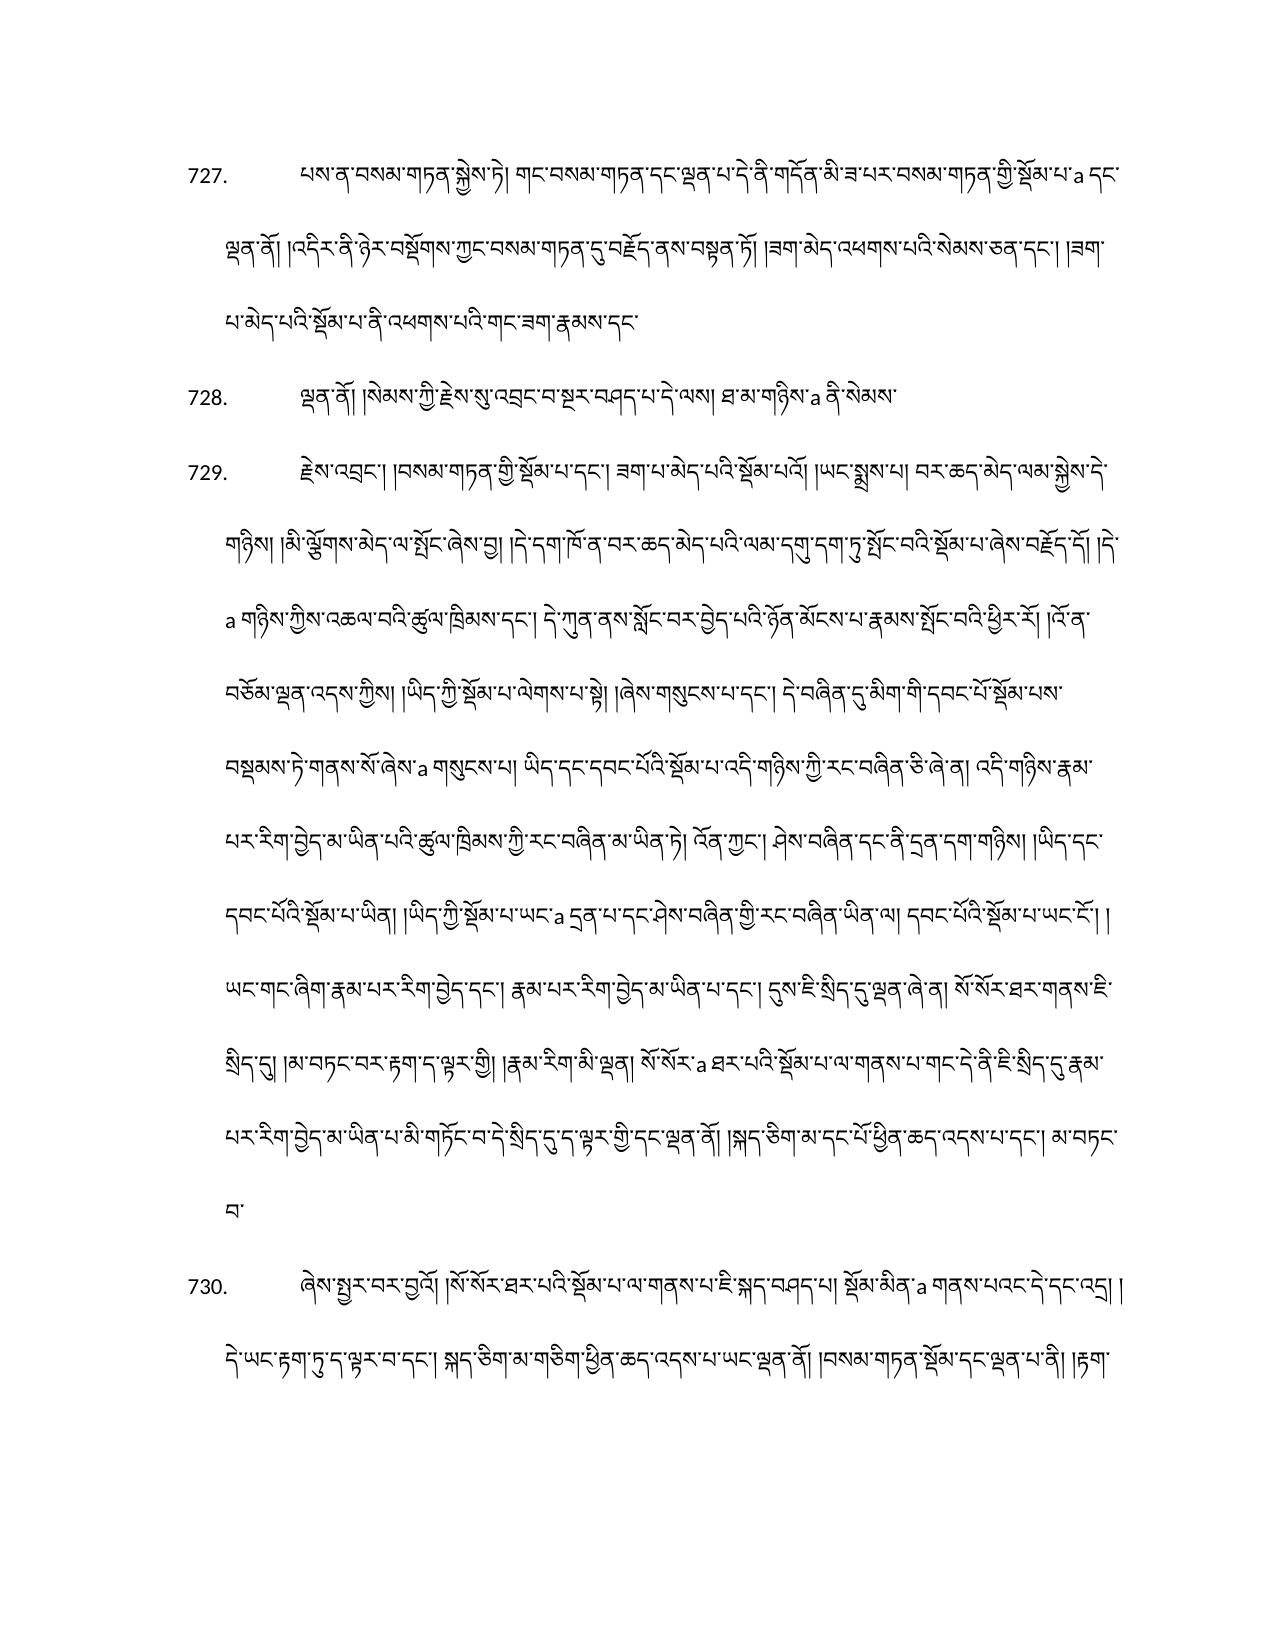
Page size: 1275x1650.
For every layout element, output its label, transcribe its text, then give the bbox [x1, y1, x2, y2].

list རྗེས་འབྲང༌། །བསམ་གཏན་གྱི་སྡོམ་པ་དང༌། ཟག་པ་མེད་པའི་སྡོམ་པའོ། །ཡང་སྨྲས་པ། བར་ཆད་མེད་ལམ་སྐྱེས་དེ་གཉིས། །མི་ལྕོགས་མེད་ལ་སྤོང་ཞེས་བྱ། །དེ་དག་ཁོ་ན་བར་ཆད་མེད་པའི་ལམ་དགུ་དག་ཏུ་སྤོང་བའི་སྡོམ་པ་ཞེས་བརྗོད་དོ། །དེ་aགཉིས་ཀྱིས་འཆལ་བའི་ཚུལ་ཁྲིམས་དང༌། དེ་ཀུན་ནས་སློང་བར་བྱེད་པའི་ཉོན་མོངས་པ་རྣམས་སྤོང་བའི་ཕྱིར་རོ། །འོ་ན་བཅོམ་ལྡན་འདས་ཀྱིས། །ཡིད་ཀྱི་སྡོམ་པ་ལེགས་པ་སྟེ། །ཞེས་གསུངས་པ་དང༌། དེ་བཞིན་དུ་མིག་གི་དབང་པོ་སྡོམ་པས་བསྡམས་ཏེ་གནས་སོ་ཞེས་aགསུངས་པ། ཡིད་དང་དབང་པོའི་སྡོམ་པ་འདི་གཉིས་ཀྱི་རང་བཞིན་ཅི་ཞེ་ན། འདི་གཉིས་རྣམ་པར་རིག་བྱེད་མ་ཡིན་པའི་ཚུལ་ཁྲིམས་ཀྱི་རང་བཞིན་མ་ཡིན་ཏེ། འོན་ཀྱང༌། ཤེས་བཞིན་དང་ནི་དྲན་དག་གཉིས། །ཡིད་དང་དབང་པོའི་སྡོམ་པ་ཡིན། །ཡིད་ཀྱི་སྡོམ་པ་ཡང་aདྲན་པ་དང་ཤེས་བཞིན་གྱི་རང་བཞིན་ཡིན་ལ། དབང་པོའི་སྡོམ་པ་ཡང་ངོ༌། །ཡང་གང་ཞིག་རྣམ་པར་རིག་བྱེད་དང༌། རྣམ་པར་རིག་བྱེད་མ་ཡིན་པ་དང༌། དུས་ཇི་སྲིད་དུ་ལྡན་ཞེ་ན། སོ་སོར་ཐར་གནས་ཇི་སྲིད་དུ། །མ་བཏང་བར་རྟག་ད་ལྟར་གྱི། །རྣམ་རིག་མི་ལྡན། སོ་སོར་aཐར་པའི་སྡོམ་པ་ལ་གནས་པ་གང་དེ་ནི་ཇི་སྲིད་དུ་རྣམ་པར་རིག་བྱེད་མ་ཡིན་པ་མི་གཏོང་བ་དེ་སྲིད་དུ་ད་ལྟར་གྱི་དང་ལྡན་ནོ། །སྐད་ཅིག་མ་དང་པོ་ཕྱིན་ཆད་འདས་པ་དང༌། མ་བཏང་བ་ [187, 446, 1125, 1251]
list པས་ན་བསམ་གཏན་སྐྱེས་ཏེ། གང་བསམ་གཏན་དང་ལྡན་པ་དེ་ནི་གདོན་མི་ཟ་པར་བསམ་གཏན་གྱི་སྡོམ་པ་aདང་ལྡན་ནོ། །འདིར་ནི་ཉེར་བསྡོགས་ཀྱང་བསམ་གཏན་དུ་བརྗོད་ནས་བསྟན་ཏོ། །ཟག་མེད་འཕགས་པའི་སེམས་ཅན་དང༌། །ཟག་པ་མེད་པའི་སྡོམ་པ་ནི་འཕགས་པའི་གང་ཟག་རྣམས་དང་ [187, 150, 1125, 363]
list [187, 1261, 1125, 1399]
list ལྡན་ནོ། །སེམས་ཀྱི་རྗེས་སུ་འབྲང་བ་སྔར་བཤད་པ་དེ་ལས། ཐ་མ་གཉིས་aནི་སེམས་ [187, 372, 1125, 437]
